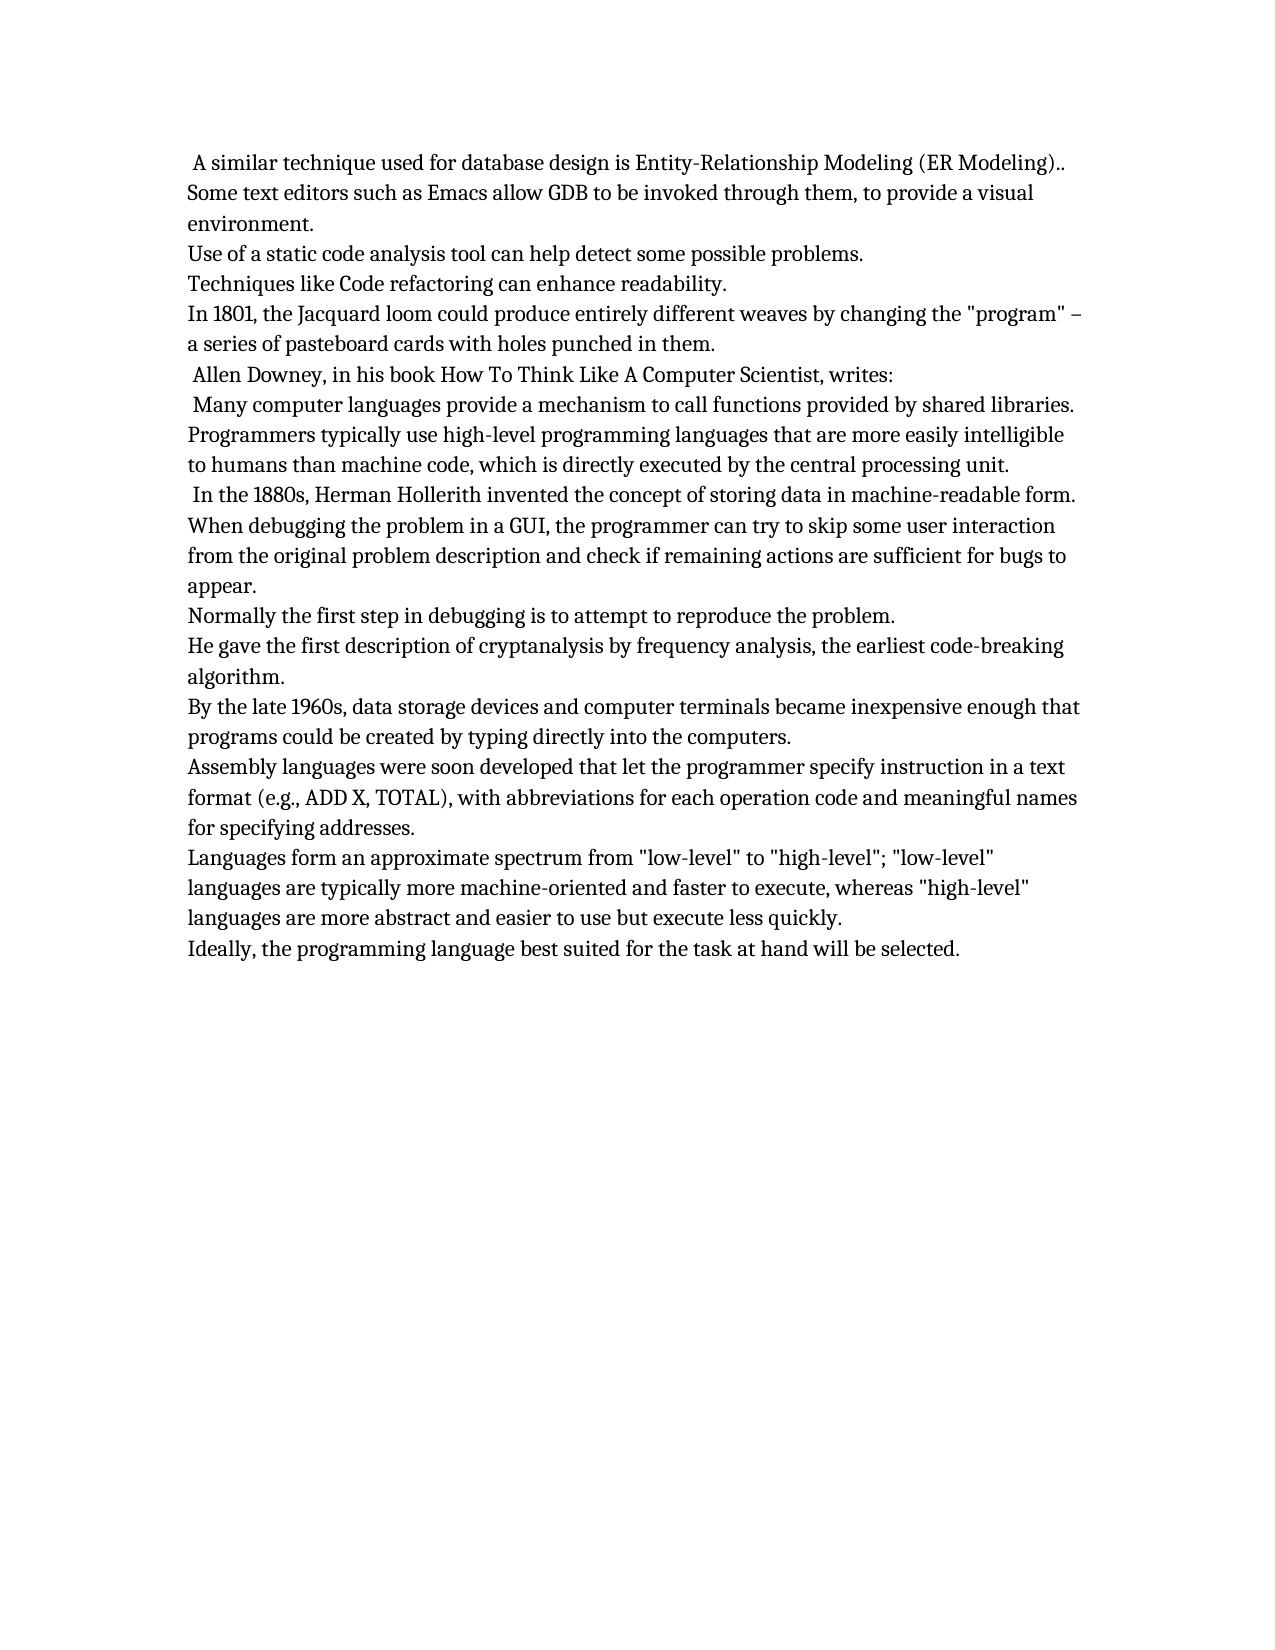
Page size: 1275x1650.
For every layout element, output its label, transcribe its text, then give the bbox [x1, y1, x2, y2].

text A similar technique used for database design is Entity-Relationship Modeling (ER Modeling).. Some text editors such as Emacs allow GDB to be invoked through them, to provide a visual environment. Use of a static code analysis tool can help detect some possible problems. Techniques like Code refactoring can enhance readability. In 1801, the Jacquard loom could produce entirely different weaves by changing the "program" – a series of pasteboard cards with holes punched in them. Allen Downey, in his book How To Think Like A Computer Scientist, writes: Many computer languages provide a mechanism to call functions provided by shared libraries. Programmers typically use high-level programming languages that are more easily intelligible to humans than machine code, which is directly executed by the central processing unit. In the 1880s, Herman Hollerith invented the concept of storing data in machine-readable form. When debugging the problem in a GUI, the programmer can try to skip some user interaction from the original problem description and check if remaining actions are sufficient for bugs to appear. Normally the first step in debugging is to attempt to reproduce the problem. He gave the first description of cryptanalysis by frequency analysis, the earliest code-breaking algorithm. By the late 1960s, data storage devices and computer terminals became inexpensive enough that programs could be created by typing directly into the computers. Assembly languages were soon developed that let the programmer specify instruction in a text format (e.g., ADD X, TOTAL), with abbreviations for each operation code and meaningful names for specifying addresses. Languages form an approximate spectrum from "low-level" to "high-level"; "low-level" languages are typically more machine-oriented and faster to execute, whereas "high-level" languages are more abstract and easier to use but execute less quickly. Ideally, the programming language best suited for the task at hand will be selected. [187, 150, 1087, 962]
